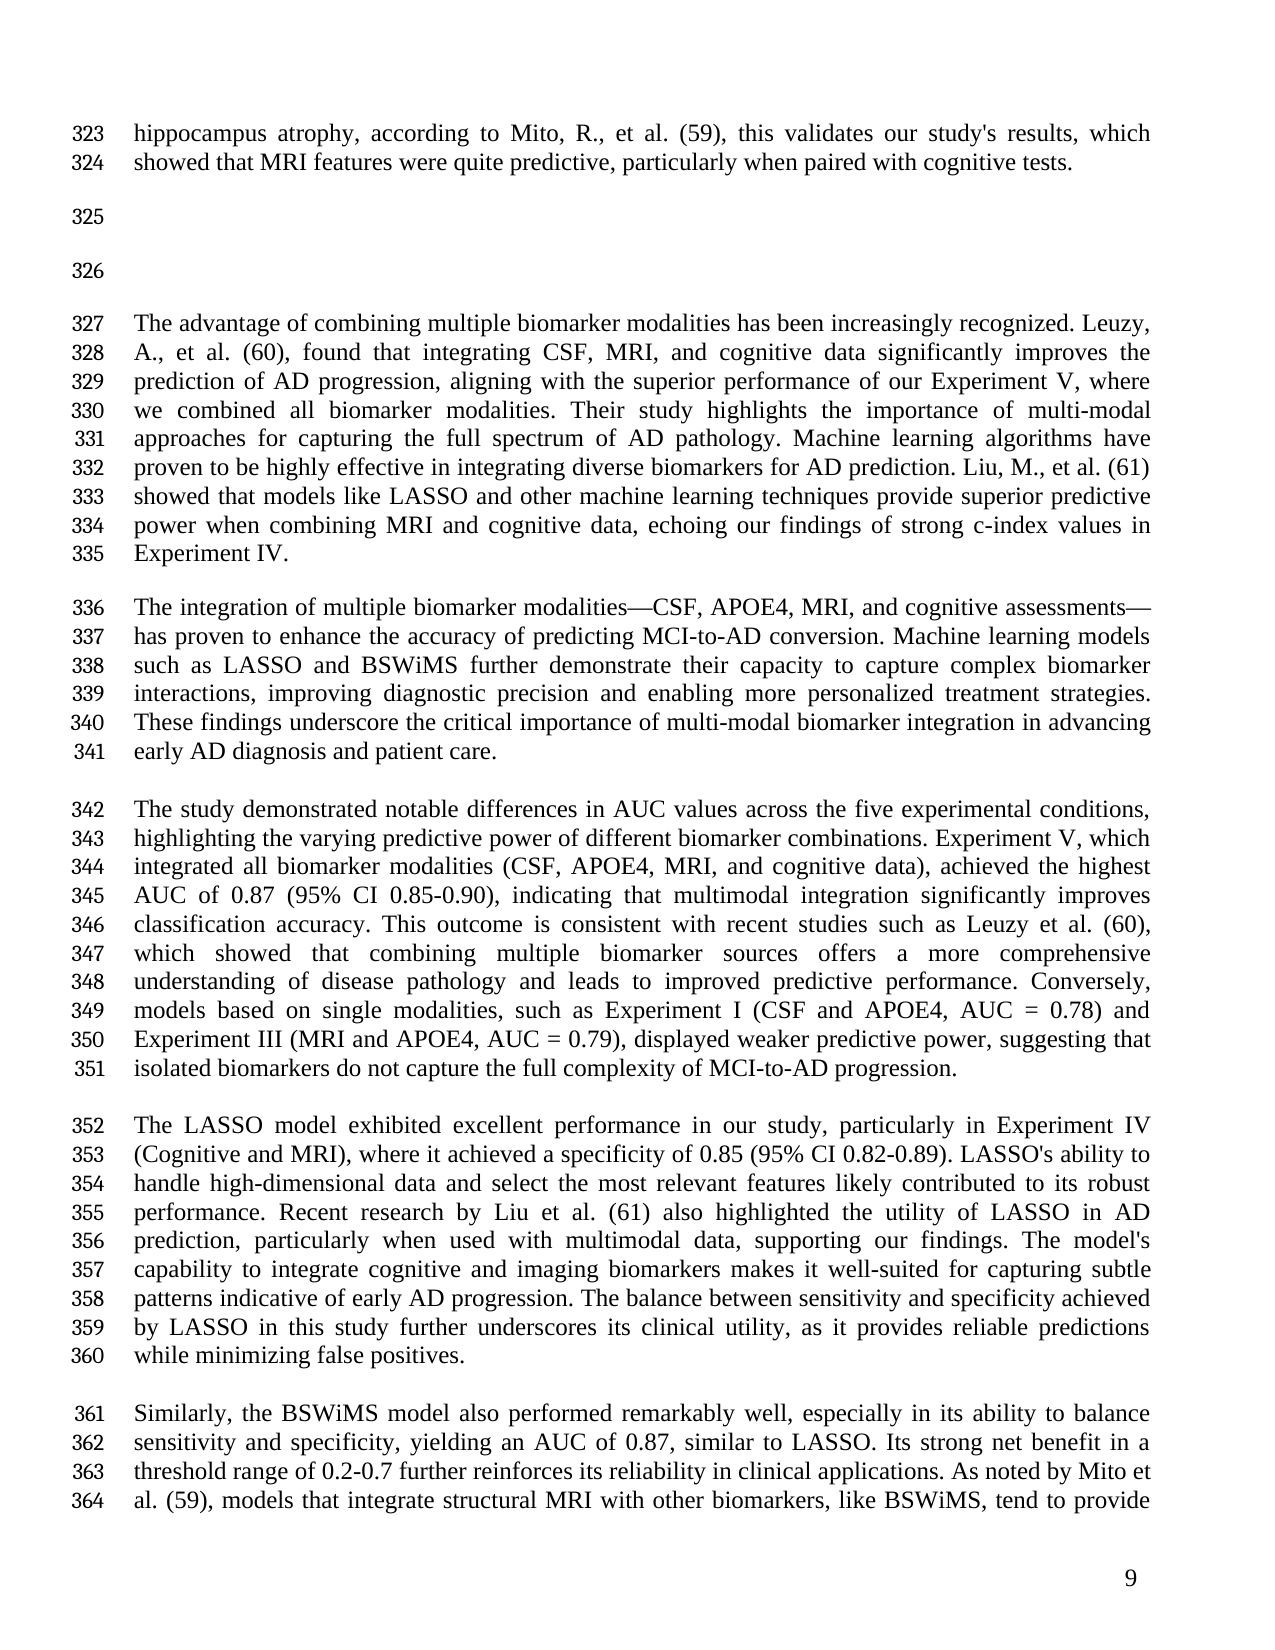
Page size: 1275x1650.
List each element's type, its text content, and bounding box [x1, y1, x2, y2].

text The LASSO model exhibited excellent performance in our study, particularly in Experiment IV (Cognitive and MRI), where it achieved a specificity of 0.85 (95% CI 0.82-0.89). LASSO's ability to handle high-dimensional data and select the most relevant features likely contributed to its robust performance. Recent research by Liu et al. (61) also highlighted the utility of LASSO in AD prediction, particularly when used with multimodal data, supporting our findings. The model's capability to integrate cognitive and imaging biomarkers makes it well-suited for capturing subtle patterns indicative of early AD progression. The balance between sensitivity and specificity achieved by LASSO in this study further underscores its clinical utility, as it provides reliable predictions while minimizing false positives. [133, 1111, 1152, 1369]
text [133, 118, 1152, 176]
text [133, 1398, 1152, 1513]
text The study demonstrated notable differences in AUC values across the five experimental conditions, highlighting the varying predictive power of different biomarker combinations. Experiment V, which integrated all biomarker modalities (CSF, APOE4, MRI, and cognitive data), achieved the highest AUC of 0.87 (95% CI 0.85-0.90), indicating that multimodal integration significantly improves classification accuracy. This outcome is consistent with recent studies such as Leuzy et al. (60), which showed that combining multiple biomarker sources offers a more comprehensive understanding of disease pathology and leads to improved predictive performance. Conversely, models based on single modalities, such as Experiment I (CSF and APOE4, AUC = 0.78) and Experiment III (MRI and APOE4, AUC = 0.79), displayed weaker predictive power, suggesting that isolated biomarkers do not capture the full complexity of MCI-to-AD progression. [133, 794, 1152, 1081]
text The advantage of combining multiple biomarker modalities has been increasingly recognized. Leuzy, A., et al. (60), found that integrating CSF, MRI, and cognitive data significantly improves the prediction of AD progression, aligning with the superior performance of our Experiment V, where we combined all biomarker modalities. Their study highlights the importance of multi-modal approaches for capturing the full spectrum of AD pathology. Machine learning algorithms have proven to be highly effective in integrating diverse biomarkers for AD prediction. Liu, M., et al. (61) showed that models like LASSO and other machine learning techniques provide superior predictive power when combining MRI and cognitive data, echoing our findings of strong c-index values in Experiment IV. [133, 308, 1152, 567]
text The integration of multiple biomarker modalities—CSF, APOE4, MRI, and cognitive assessments—has proven to enhance the accuracy of predicting MCI-to-AD conversion. Machine learning models such as LASSO and BSWiMS further demonstrate their capacity to capture complex biomarker interactions, improving diagnostic precision and enabling more personalized treatment strategies. These findings underscore the critical importance of multi-modal biomarker integration in advancing early AD diagnosis and patient care. [133, 592, 1152, 765]
